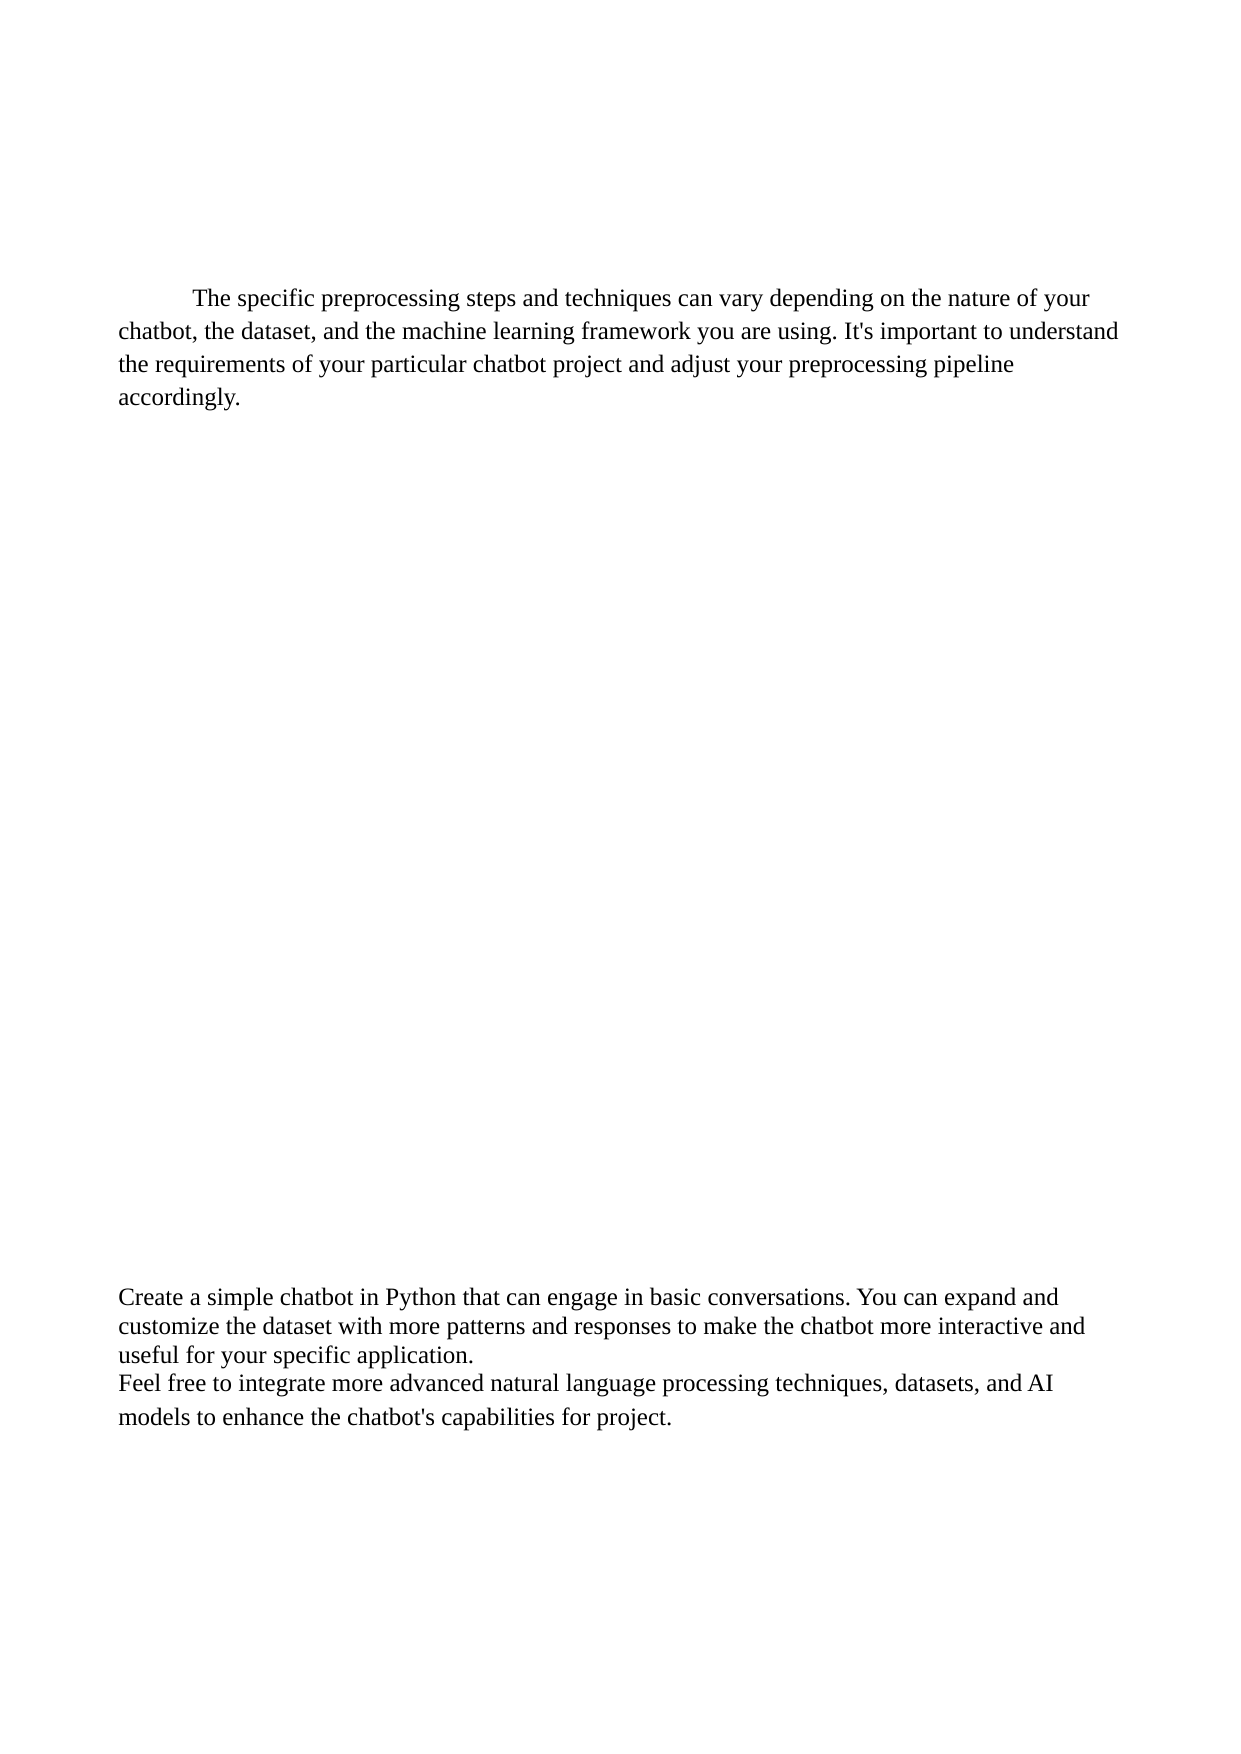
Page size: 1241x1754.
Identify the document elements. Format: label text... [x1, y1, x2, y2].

text The specific preprocessing steps and techniques can vary depending on the nature of your chatbot, the dataset, and the machine learning framework you are using. It's important to understand the requirements of your particular chatbot project and adjust your preprocessing pipeline accordingly. [118, 283, 1122, 411]
text Create a simple chatbot in Python that can engage in basic conversations. You can expand and customize the dataset with more patterns and responses to make the chatbot more interactive and useful for your specific application. [118, 1282, 1122, 1368]
text Feel free to integrate more advanced natural language processing techniques, datasets, and AI models to enhance the chatbot's capabilities for project. [118, 1368, 1122, 1430]
